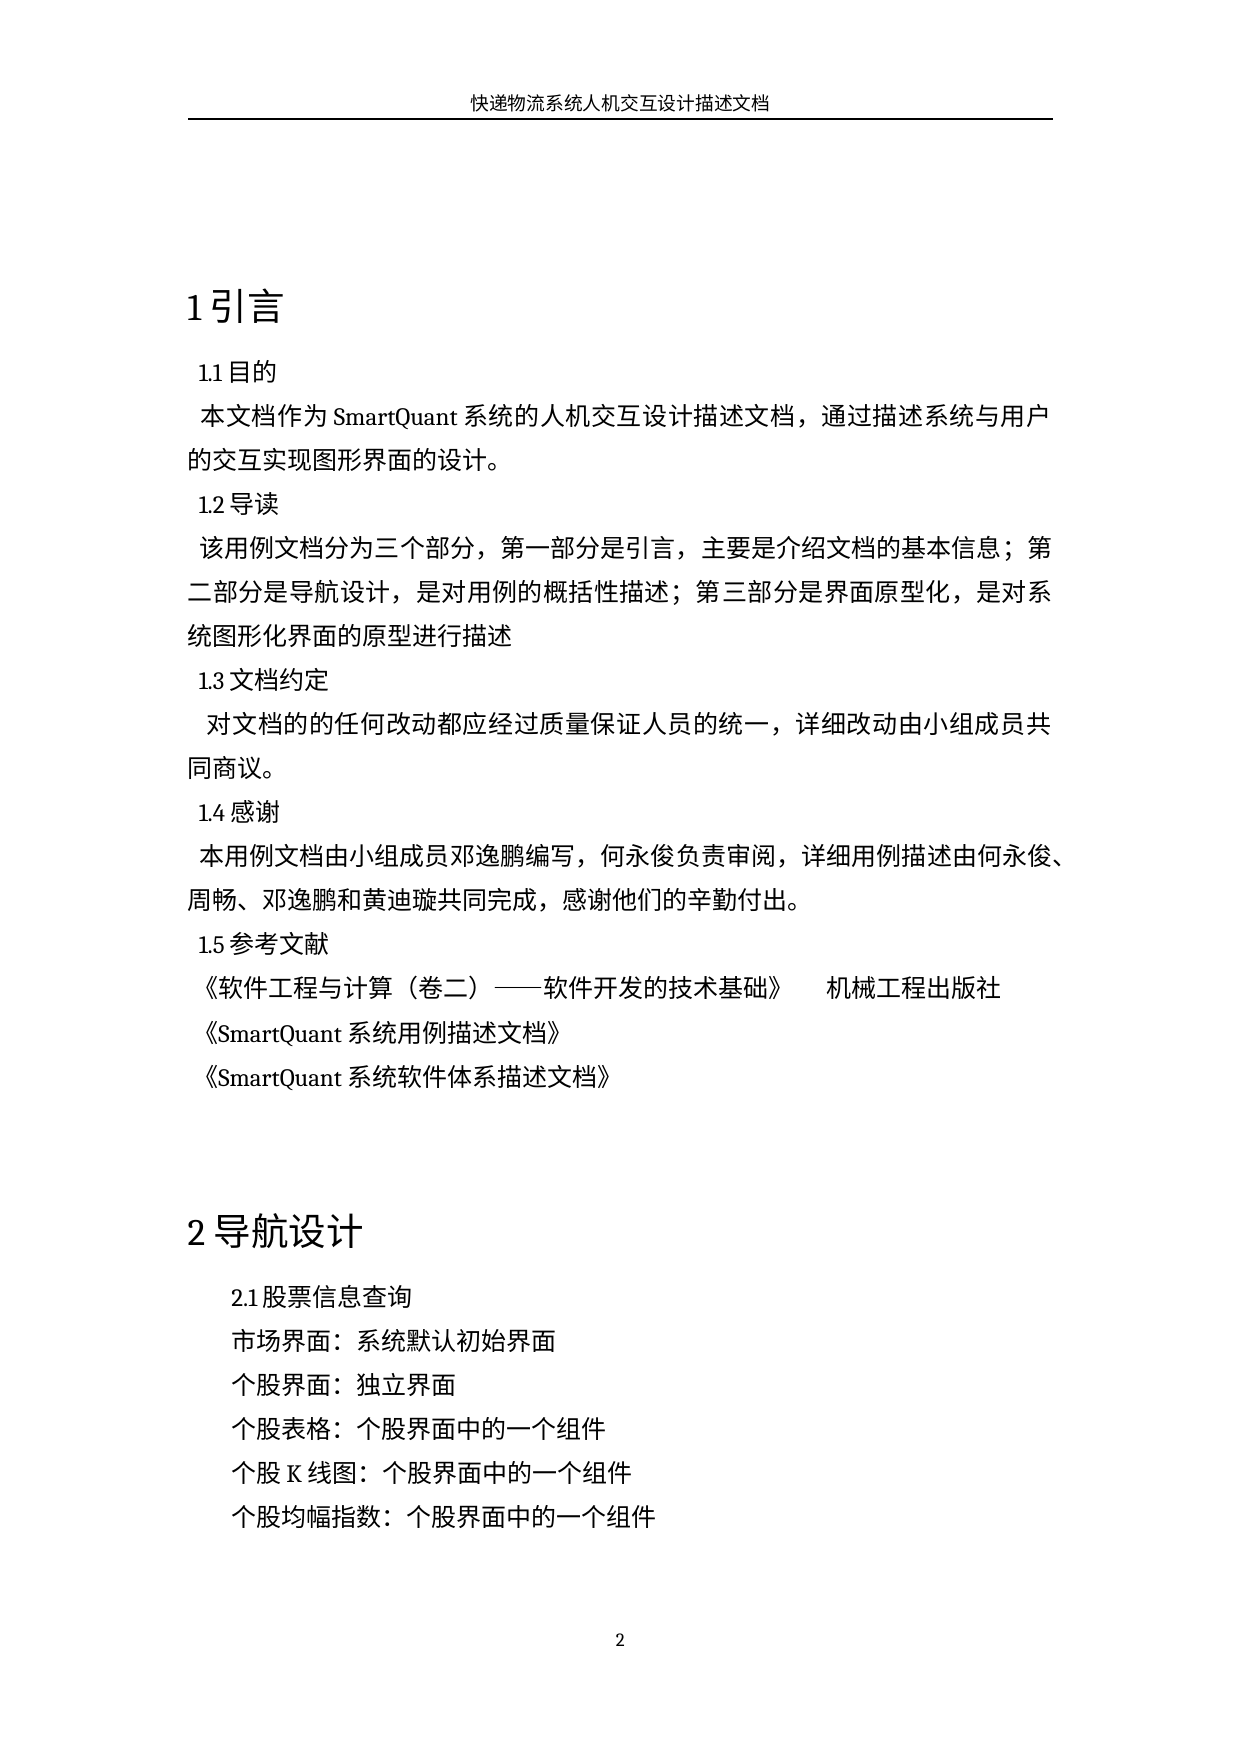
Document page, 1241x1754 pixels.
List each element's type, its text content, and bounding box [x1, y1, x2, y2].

text 市场界面：系统默认初始界面 [187, 1318, 1053, 1362]
text 个股表格：个股界面中的一个组件 [187, 1406, 1053, 1450]
text 对文档的的任何改动都应经过质量保证人员的统一，详细改动由小组成员共同商议。 [187, 701, 1053, 789]
text 个股K线图：个股界面中的一个组件 [187, 1450, 1053, 1494]
text 该用例文档分为三个部分，第一部分是引言，主要是介绍文档的基本信息；第二部分是导航设计，是对用例的概括性描述；第三部分是界面原型化，是对系统图形化界面的原型进行描述 [187, 524, 1053, 657]
text 本用例文档由小组成员邓逸鹏编写，何永俊负责审阅，详细用例描述由何永俊、周畅、邓逸鹏和黄迪璇共同完成，感谢他们的辛勤付出。 [187, 833, 1053, 921]
text 本文档作为SmartQuant系统的人机交互设计描述文档，通过描述系统与用户的交互实现图形界面的设计。 [187, 392, 1053, 480]
text 个股均幅指数：个股界面中的一个组件 [187, 1494, 1053, 1538]
text 2.1股票信息查询 [187, 1273, 1053, 1318]
text 《SmartQuant系统用例描述文档》 [187, 1009, 1053, 1053]
text 《软件工程与计算（卷二）——软件开发的技术基础》 机械工程出版社 [187, 965, 1053, 1009]
text 1.1目的 [187, 348, 1053, 392]
text 1.5参考文献 [187, 921, 1053, 965]
text 1.4感谢 [187, 789, 1053, 833]
text 1 引言 [187, 260, 1053, 348]
text 2 导航设计 [187, 1185, 1053, 1273]
text 个股界面：独立界面 [187, 1362, 1053, 1406]
text 《SmartQuant系统软件体系描述文档》 [187, 1053, 1053, 1097]
text 1.3文档约定 [187, 657, 1053, 701]
text 1.2导读 [187, 480, 1053, 524]
